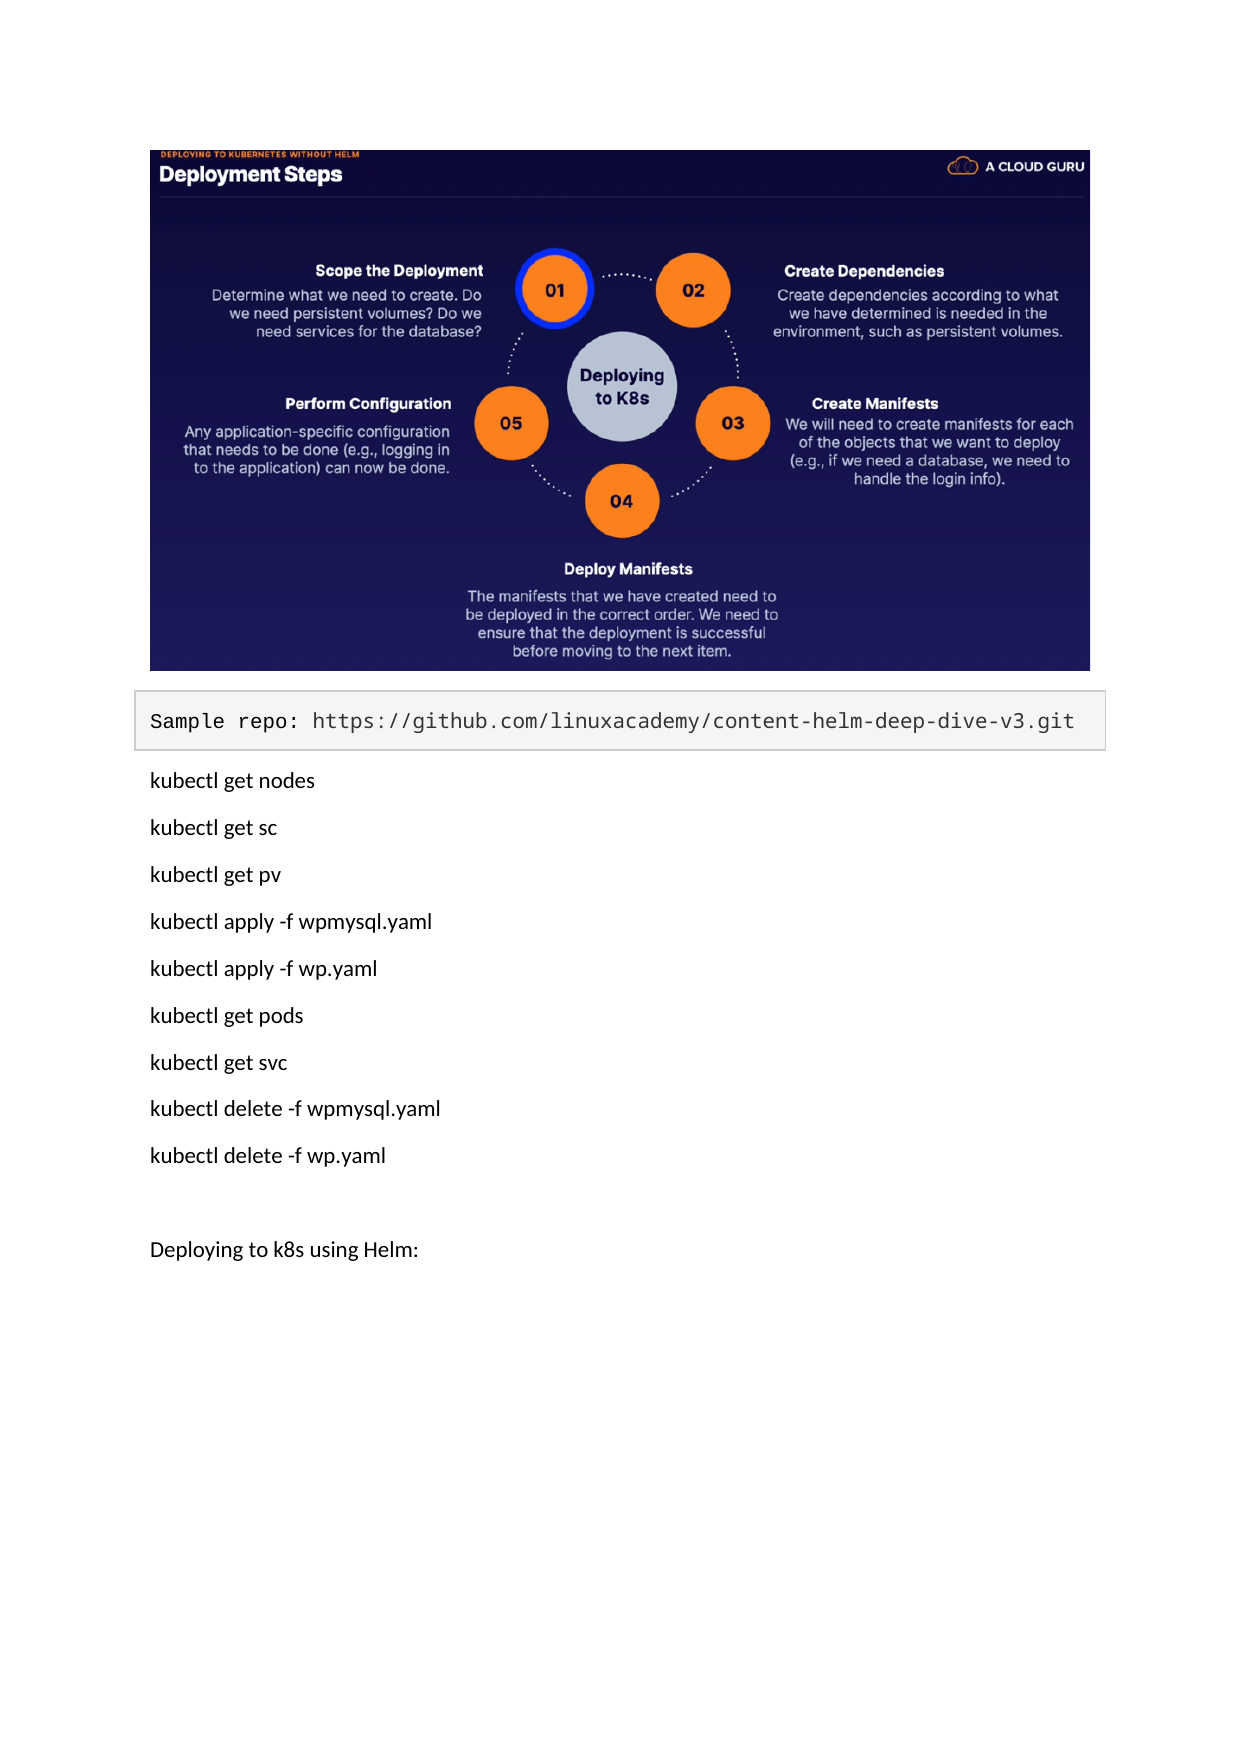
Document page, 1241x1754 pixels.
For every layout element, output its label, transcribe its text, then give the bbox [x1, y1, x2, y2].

text kubectl delete -f wp.yaml [150, 1141, 1090, 1169]
text kubectl get sc [150, 813, 1090, 841]
text kubectl get pv [150, 860, 1090, 888]
text kubectl get nodes [150, 766, 1090, 794]
text kubectl apply -f wpmysql.yaml [150, 907, 1090, 935]
text kubectl get svc [150, 1048, 1090, 1076]
text kubectl delete -f wpmysql.yaml [150, 1094, 1090, 1122]
text Sample repo: https://github.com/linuxacademy/content-helm-deep-dive-v3.git [136, 692, 1105, 749]
text kubectl get pods [150, 1001, 1090, 1029]
text kubectl apply -f wp.yaml [150, 954, 1090, 982]
text Deploying to k8s using Helm: [150, 1235, 1090, 1263]
